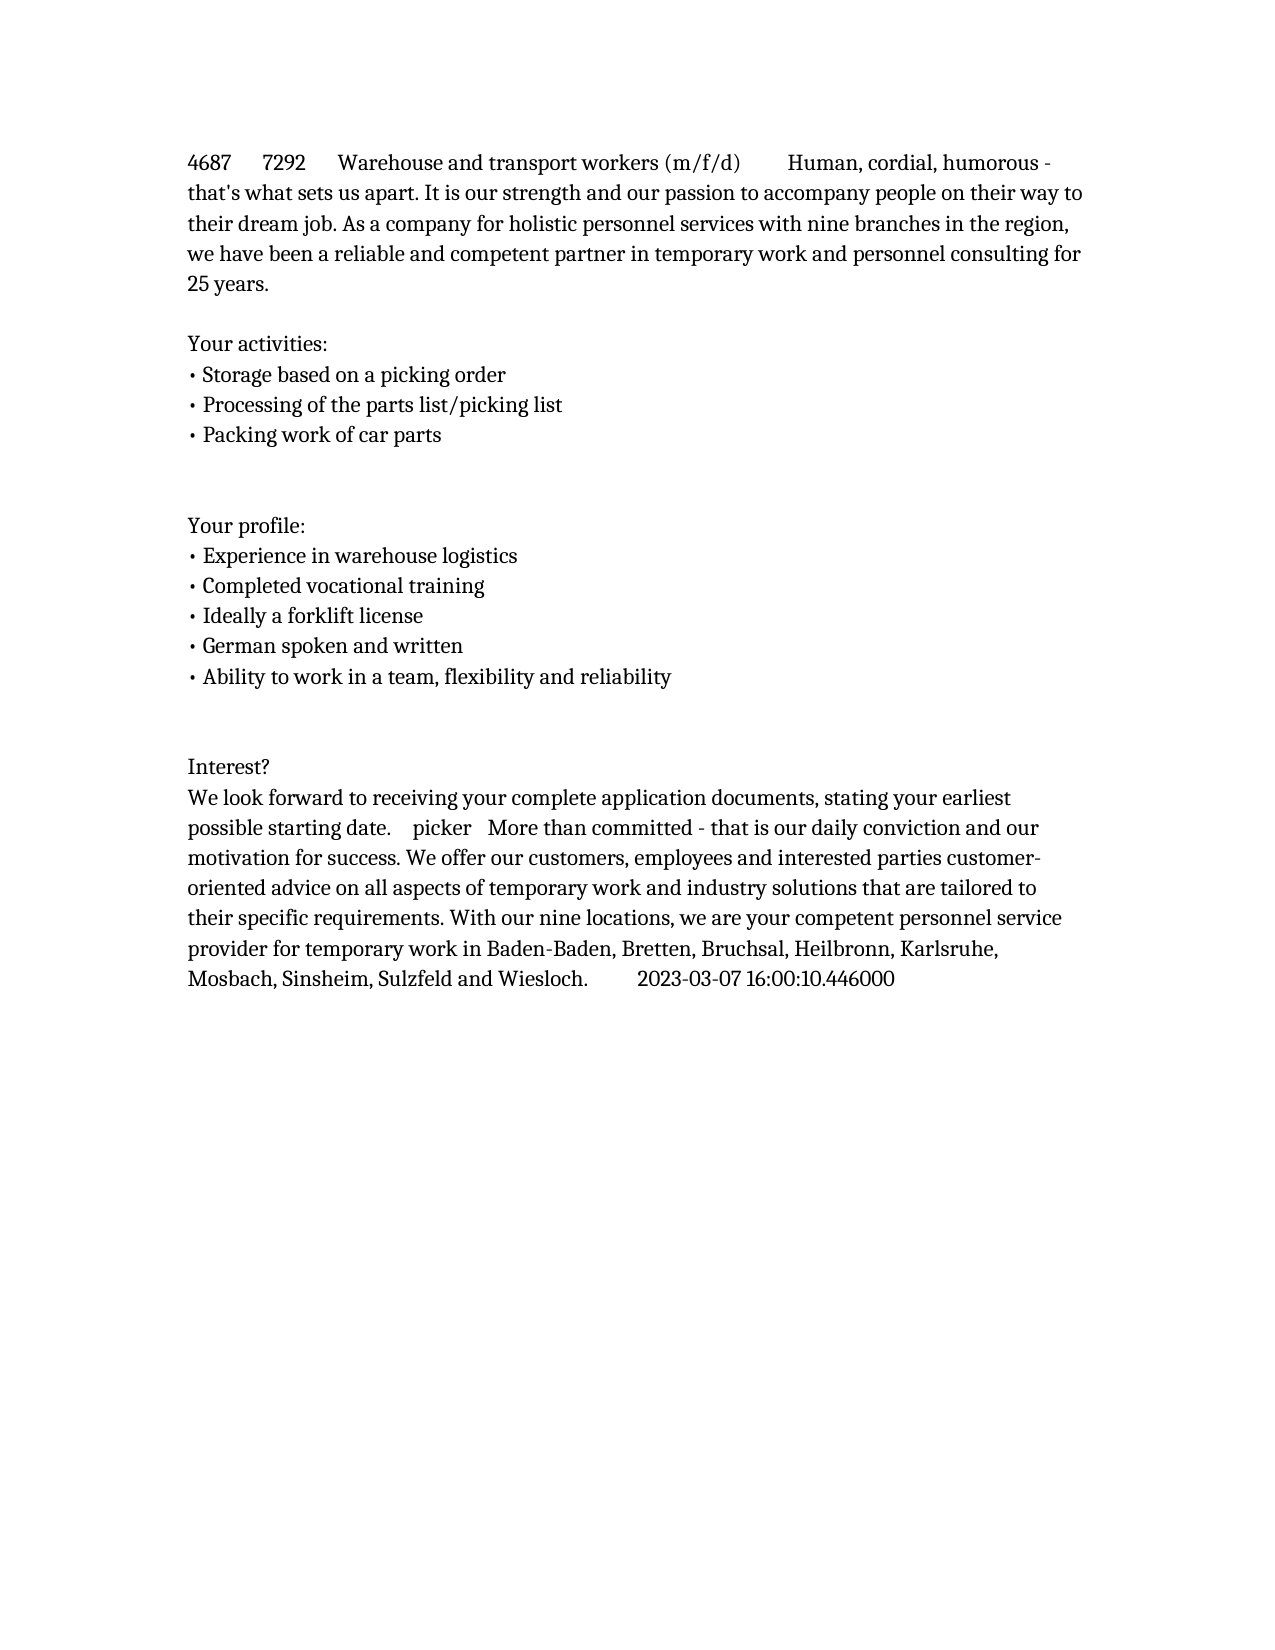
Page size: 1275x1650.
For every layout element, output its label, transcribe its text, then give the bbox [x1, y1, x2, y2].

text 4687 7292 Warehouse and transport workers (m/f/d) Human, cordial, humorous - that's what sets us apart. It is our strength and our passion to accompany people on their way to their dream job. As a company for holistic personnel services with nine branches in the region, we have been a reliable and competent partner in temporary work and personnel consulting for 25 years. Your activities: • Storage based on a picking order • Processing of the parts list/picking list • Packing work of car parts Your profile: • Experience in warehouse logistics • Completed vocational training • Ideally a forklift license • German spoken and written • Ability to work in a team, flexibility and reliability Interest? We look forward to receiving your complete application documents, stating your earliest possible starting date. picker More than committed - that is our daily conviction and our motivation for success. We offer our customers, employees and interested parties customer-oriented advice on all aspects of temporary work and industry solutions that are tailored to their specific requirements. With our nine locations, we are your competent personnel service provider for temporary work in Baden-Baden, Bretten, Bruchsal, Heilbronn, Karlsruhe, Mosbach, Sinsheim, Sulzfeld and Wiesloch. 2023-03-07 16:00:10.446000 [187, 150, 1087, 1022]
